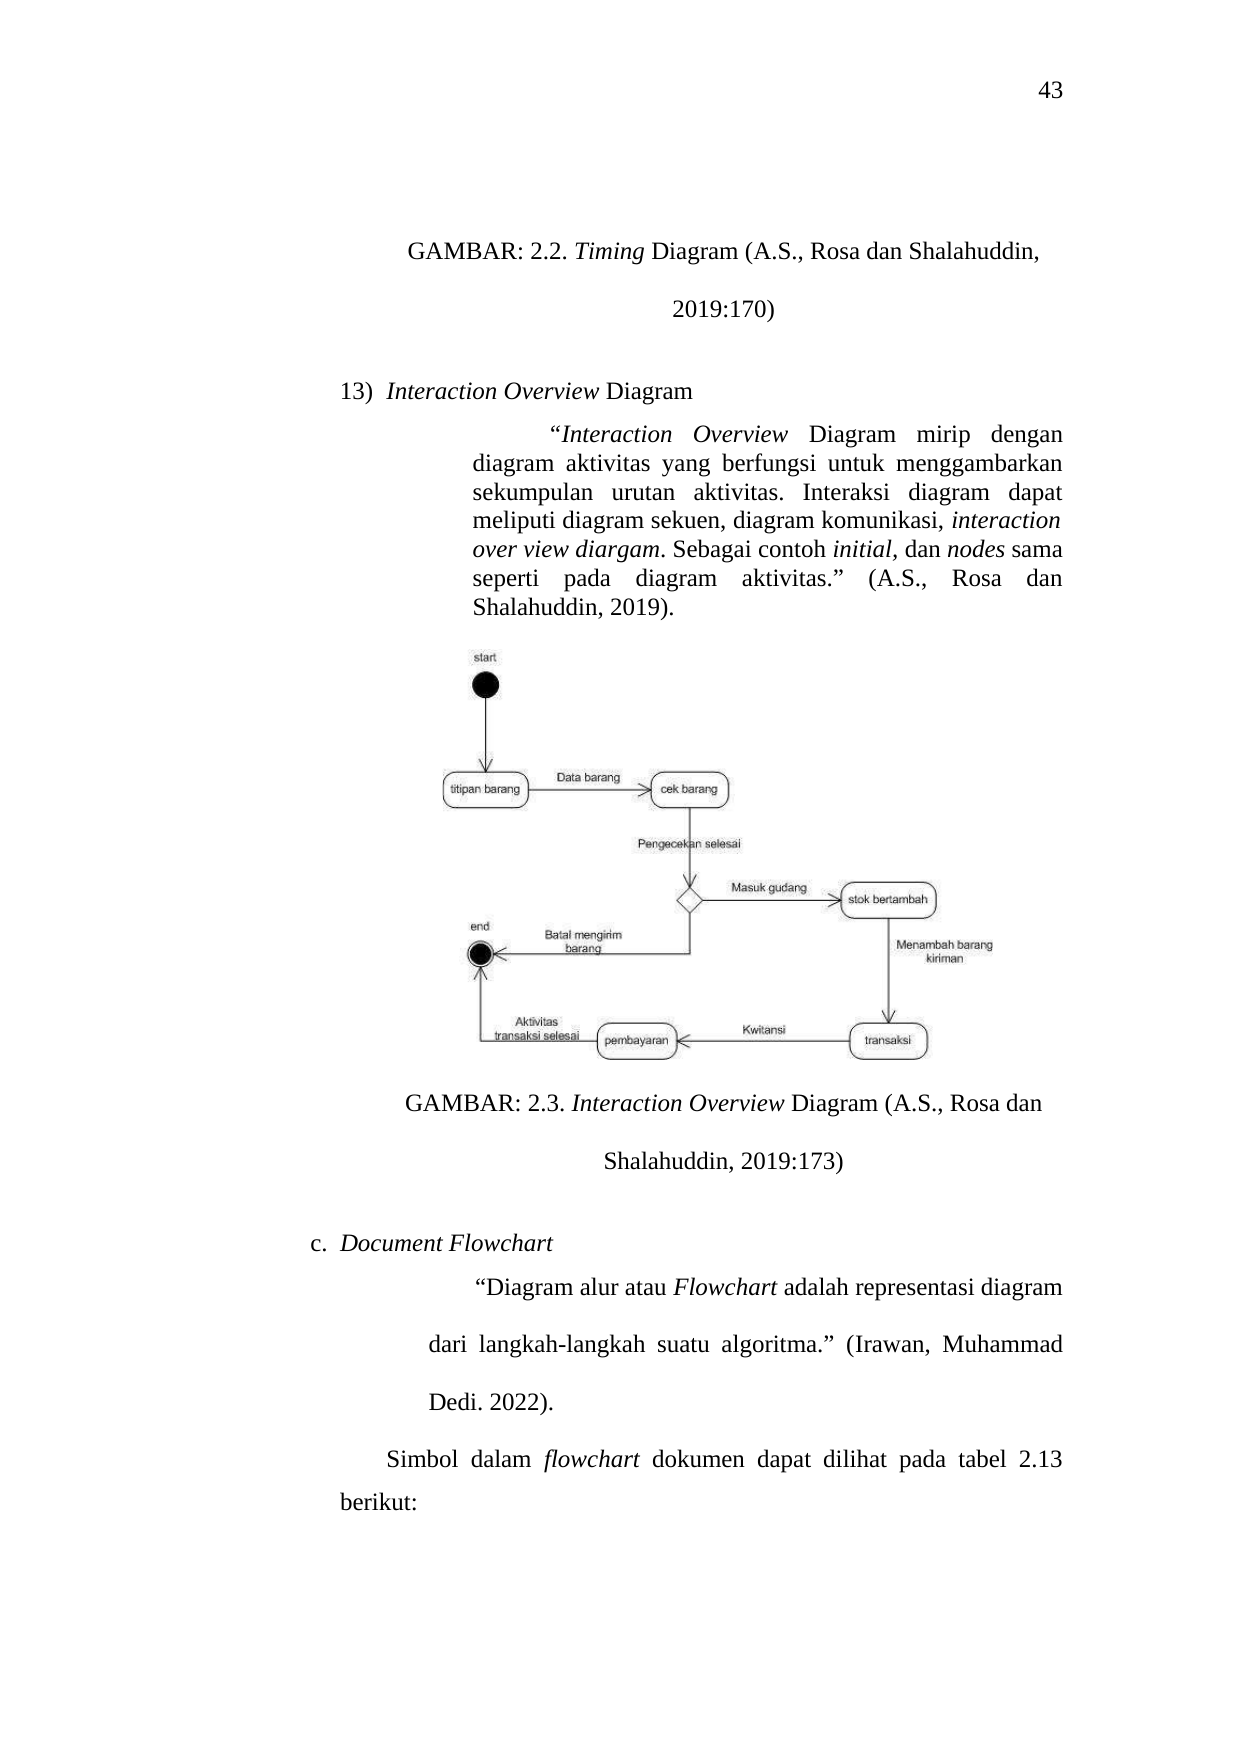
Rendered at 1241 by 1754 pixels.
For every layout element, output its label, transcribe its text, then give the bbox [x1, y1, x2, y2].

list GAMBAR: 2.2. Timing Diagram (A.S., Rosa dan Shalahuddin, 2019:170) [384, 236, 1063, 322]
list “Interaction Overview Diagram mirip dengan diagram aktivitas yang berfungsi untuk menggambarkan sekumpulan urutan aktivitas. Interaksi diagram dapat meliputi diagram sekuen, diagram komunikasi, interaction over view diargam. Sebagai contoh initial, dan nodes sama seperti pada diagram aktivitas.” (A.S., Rosa dan Shalahuddin, 2019). [472, 419, 1063, 621]
list Simbol dalam flowchart dokumen dapat dilihat pada tabel 2.13 berikut: [340, 1444, 1063, 1516]
list “Diagram alur atau Flowchart adalah representasi diagram dari langkah-langkah suatu algoritma.” (Irawan, Muhammad Dedi. 2022). [428, 1272, 1063, 1415]
list Interaction Overview Diagram [339, 376, 1063, 405]
list Document Flowchart [310, 1228, 1063, 1257]
picture [442, 649, 993, 1060]
